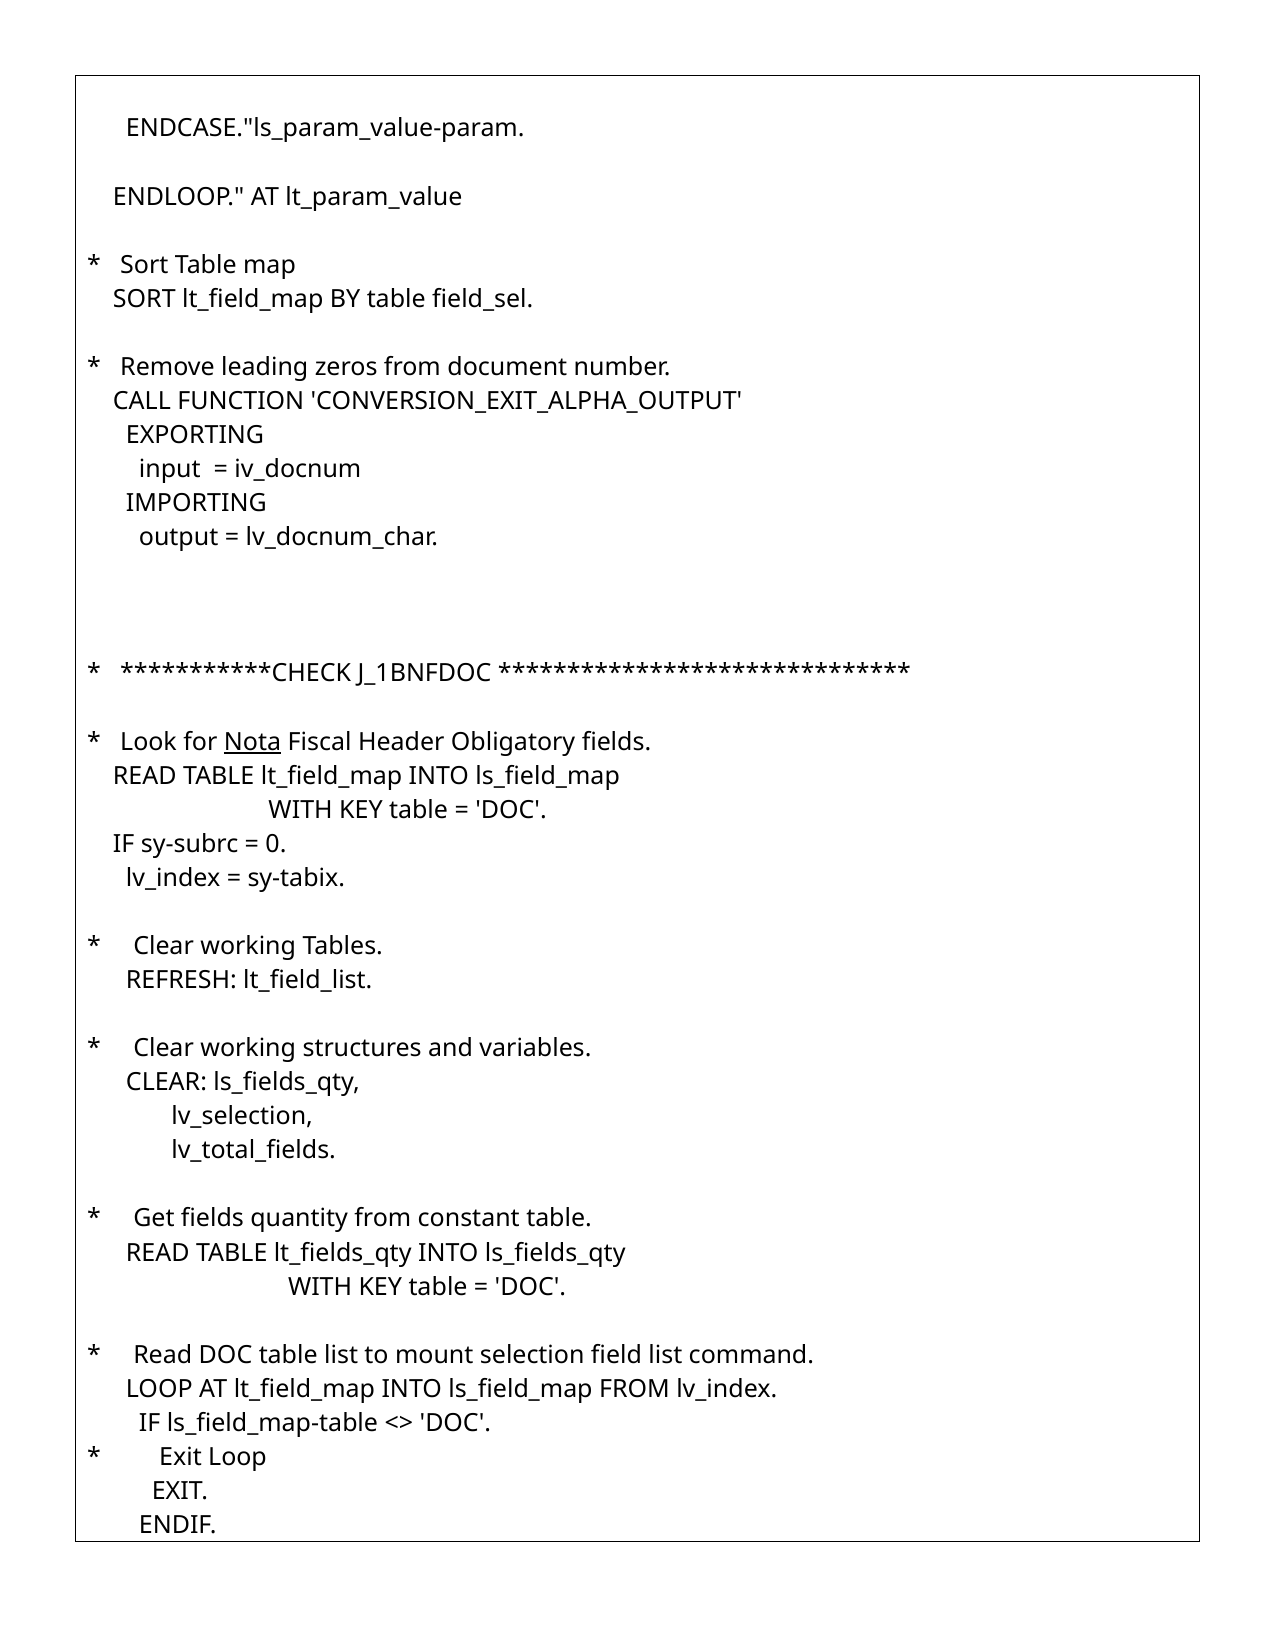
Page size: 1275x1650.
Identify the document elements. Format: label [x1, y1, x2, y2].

table_cell [76, 76, 1199, 1541]
